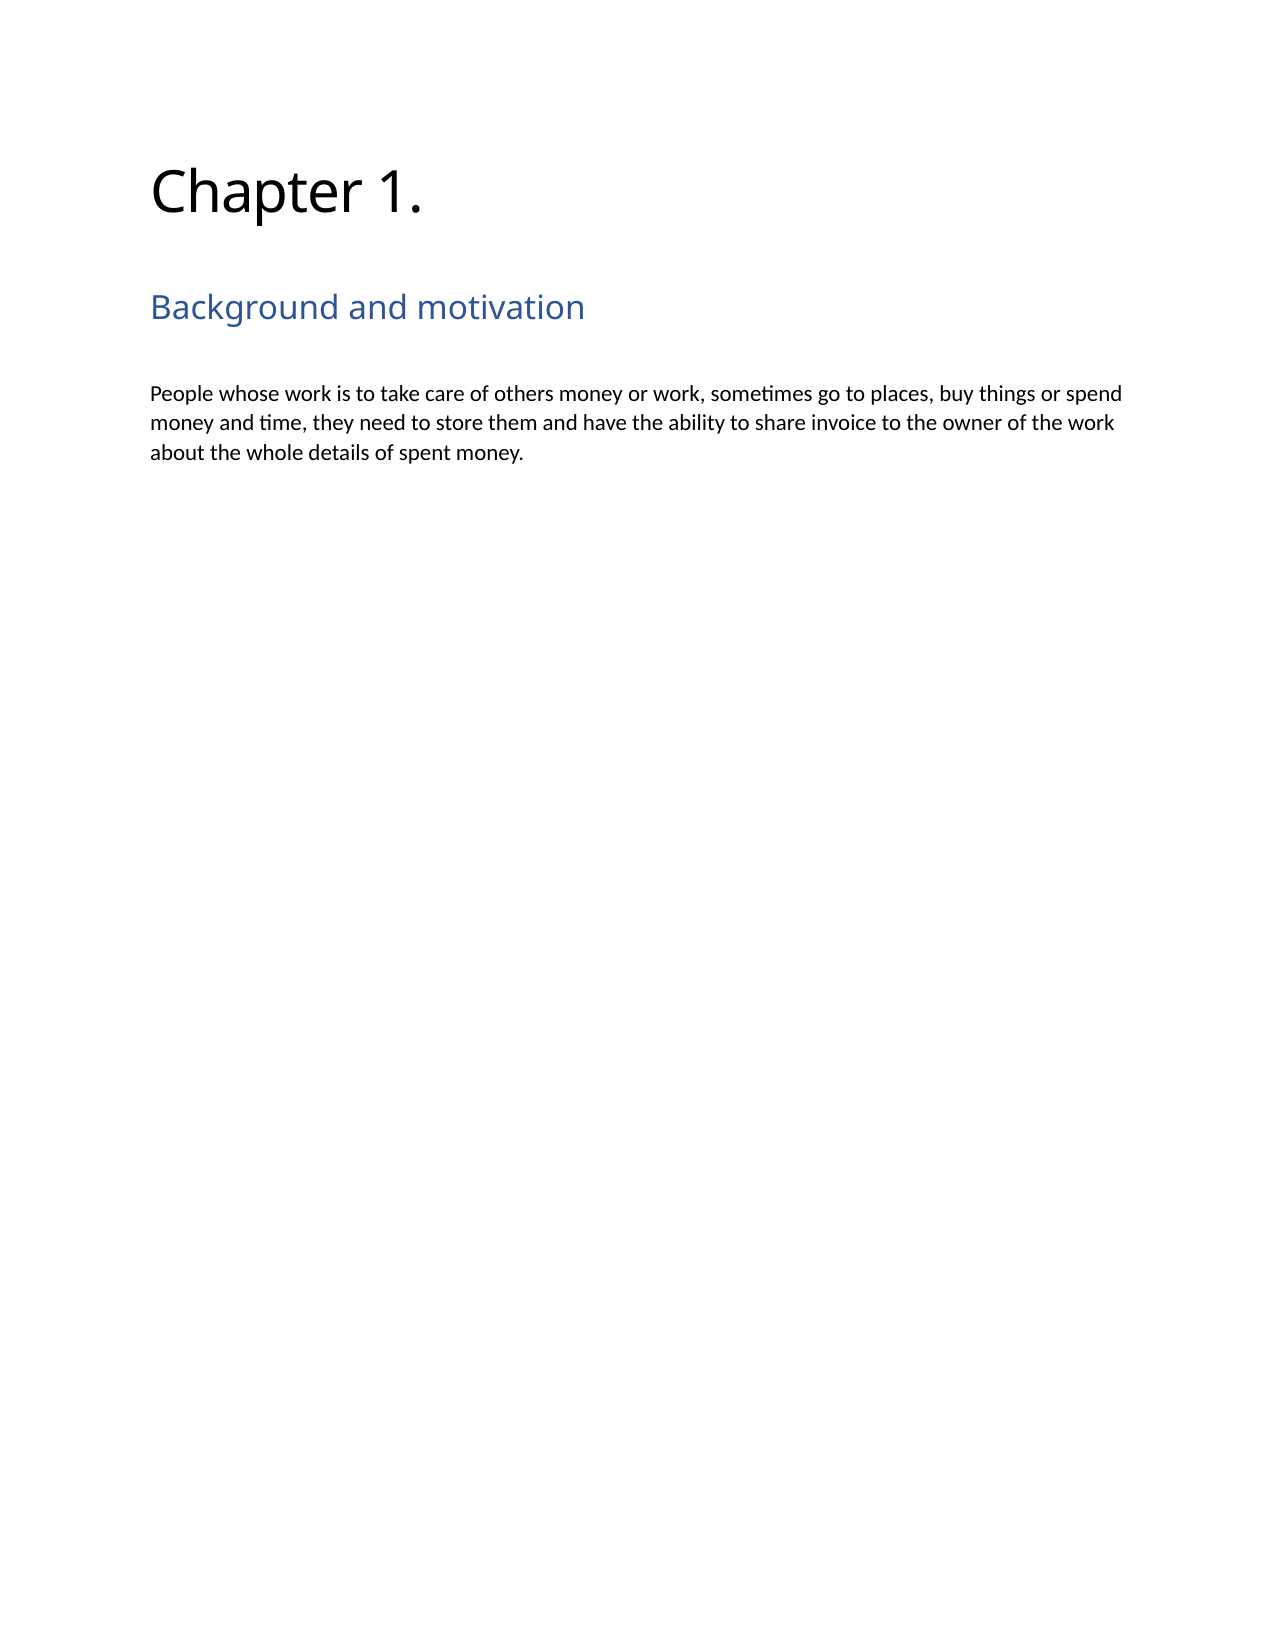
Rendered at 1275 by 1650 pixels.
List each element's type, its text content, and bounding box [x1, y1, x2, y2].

text People whose work is to take care of others money or work, sometimes go to places, buy things or spend money and time, they need to store them and have the ability to share invoice to the owner of the work about the whole details of spent money. [150, 379, 1125, 466]
text Background and motivation [150, 284, 1125, 329]
text Chapter 1. [150, 150, 1125, 229]
